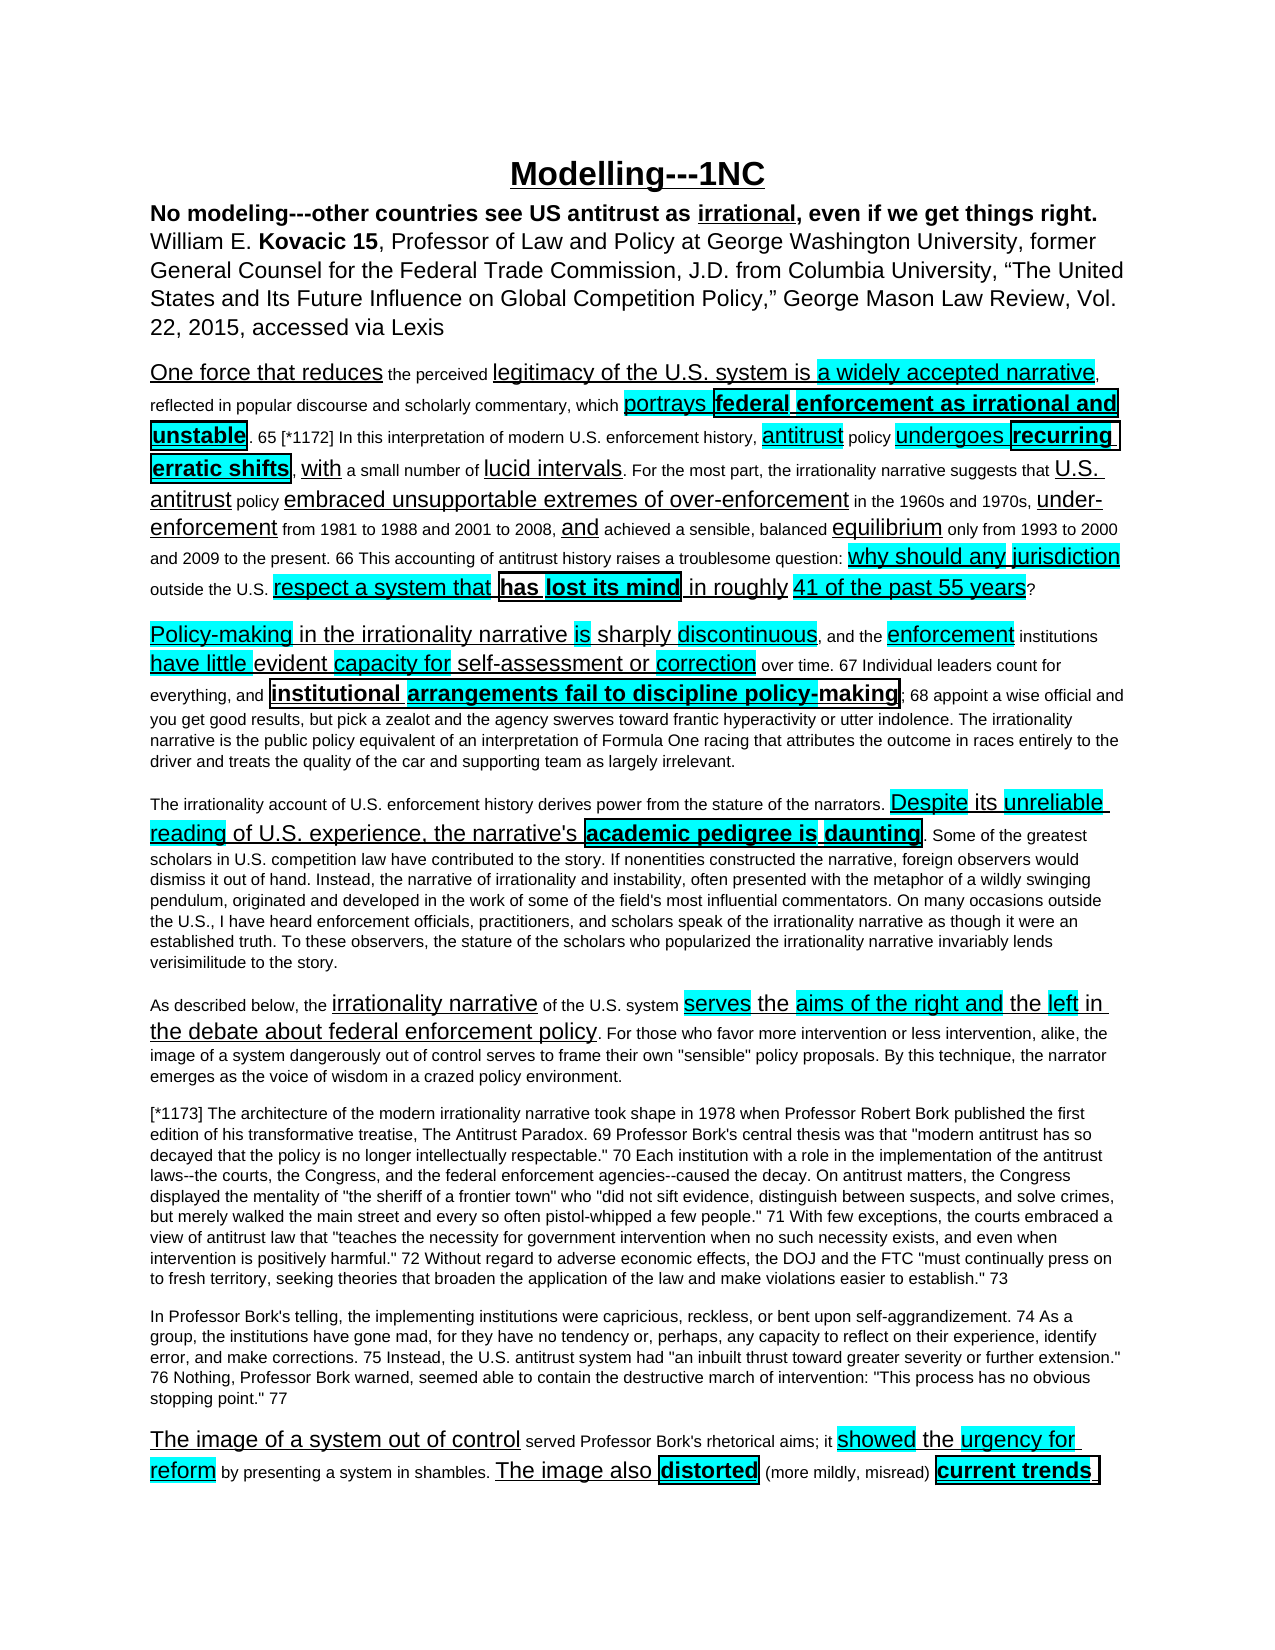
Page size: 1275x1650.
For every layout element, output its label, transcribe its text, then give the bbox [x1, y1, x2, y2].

text One force that reduces the perceived legitimacy of the U.S. system is a widely accepted narrative, reflected in popular discourse and scholarly commentary, which portrays federal enforcement as irrational and unstable. 65 [*1172] In this interpretation of modern U.S. enforcement history, antitrust policy undergoes recurring erratic shifts, with a small number of lucid intervals. For the most part, the irrationality narrative suggests that U.S. antitrust policy embraced unsupportable extremes of over-enforcement in the 1960s and 1970s, under-enforcement from 1981 to 1988 and 2001 to 2008, and achieved a sensible, balanced equilibrium only from 1993 to 2000 and 2009 to the present. 66 This accounting of antitrust history raises a troublesome question: why should any jurisdiction outside the U.S. respect a system that has lost its mind in roughly 41 of the past 55 years? [150, 359, 1125, 602]
text William E. Kovacic 15, Professor of Law and Policy at George Washington University, former General Counsel for the Federal Trade Commission, J.D. from Columbia University, “The United States and Its Future Influence on Global Competition Policy,” George Mason Law Review, Vol. 22, 2015, accessed via Lexis [150, 228, 1125, 340]
text As described below, the irrationality narrative of the U.S. system serves the aims of the right and the left in the debate about federal enforcement policy. For those who favor more intervention or less intervention, alike, the image of a system dangerously out of control serves to frame their own "sensible" policy proposals. By this technique, the narrator emerges as the voice of wisdom in a crazed policy environment. [150, 990, 1125, 1086]
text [150, 1426, 1125, 1485]
text The irrationality account of U.S. enforcement history derives power from the stature of the narrators. Despite its unreliable reading of U.S. experience, the narrative's academic pedigree is daunting. Some of the greatest scholars in U.S. competition law have contributed to the story. If nonentities constructed the narrative, foreign observers would dismiss it out of hand. Instead, the narrative of irrationality and instability, often presented with the metaphor of a wildly swinging pendulum, originated and developed in the work of some of the field's most influential commentators. On many occasions outside the U.S., I have heard enforcement officials, practitioners, and scholars speak of the irrationality narrative as though it were an established truth. To these observers, the stature of the scholars who popularized the irrationality narrative invariably lends verisimilitude to the story. [150, 789, 1125, 972]
text [*1173] The architecture of the modern irrationality narrative took shape in 1978 when Professor Robert Bork published the first edition of his transformative treatise, The Antitrust Paradox. 69 Professor Bork's central thesis was that "modern antitrust has so decayed that the policy is no longer intellectually respectable." 70 Each institution with a role in the implementation of the antitrust laws--the courts, the Congress, and the federal enforcement agencies--caused the decay. On antitrust matters, the Congress displayed the mentality of "the sheriff of a frontier town" who "did not sift evidence, distinguish between suspects, and solve crimes, but merely walked the main street and every so often pistol-whipped a few people." 71 With few exceptions, the courts embraced a view of antitrust law that "teaches the necessity for government intervention when no such necessity exists, and even when intervention is positively harmful." 72 Without regard to adverse economic effects, the DOJ and the FTC "must continually press on to fresh territory, seeking theories that broaden the application of the law and make violations easier to establish." 73 [150, 1104, 1125, 1288]
text Policy-making in the irrationality narrative is sharply discontinuous, and the enforcement institutions have little evident capacity for self-assessment or correction over time. 67 Individual leaders count for everything, and institutional arrangements fail to discipline policy-making; 68 appoint a wise official and you get good results, but pick a zealot and the agency swerves toward frantic hyperactivity or utter indolence. The irrationality narrative is the public policy equivalent of an interpretation of Formula One racing that attributes the outcome in races entirely to the driver and treats the quality of the car and supporting team as largely irrelevant. [150, 621, 1125, 771]
subtitle Modelling---1NC [150, 154, 1125, 193]
text In Professor Bork's telling, the implementing institutions were capricious, reckless, or bent upon self-aggrandizement. 74 As a group, the institutions have gone mad, for they have no tendency or, perhaps, any capacity to reflect on their experience, identify error, and make corrections. 75 Instead, the U.S. antitrust system had "an inbuilt thrust toward greater severity or further extension." 76 Nothing, Professor Bork warned, seemed able to contain the destructive march of intervention: "This process has no obvious stopping point." 77 [150, 1306, 1125, 1408]
subtitle No modeling---other countries see US antitrust as irrational, even if we get things right. [150, 200, 1125, 226]
